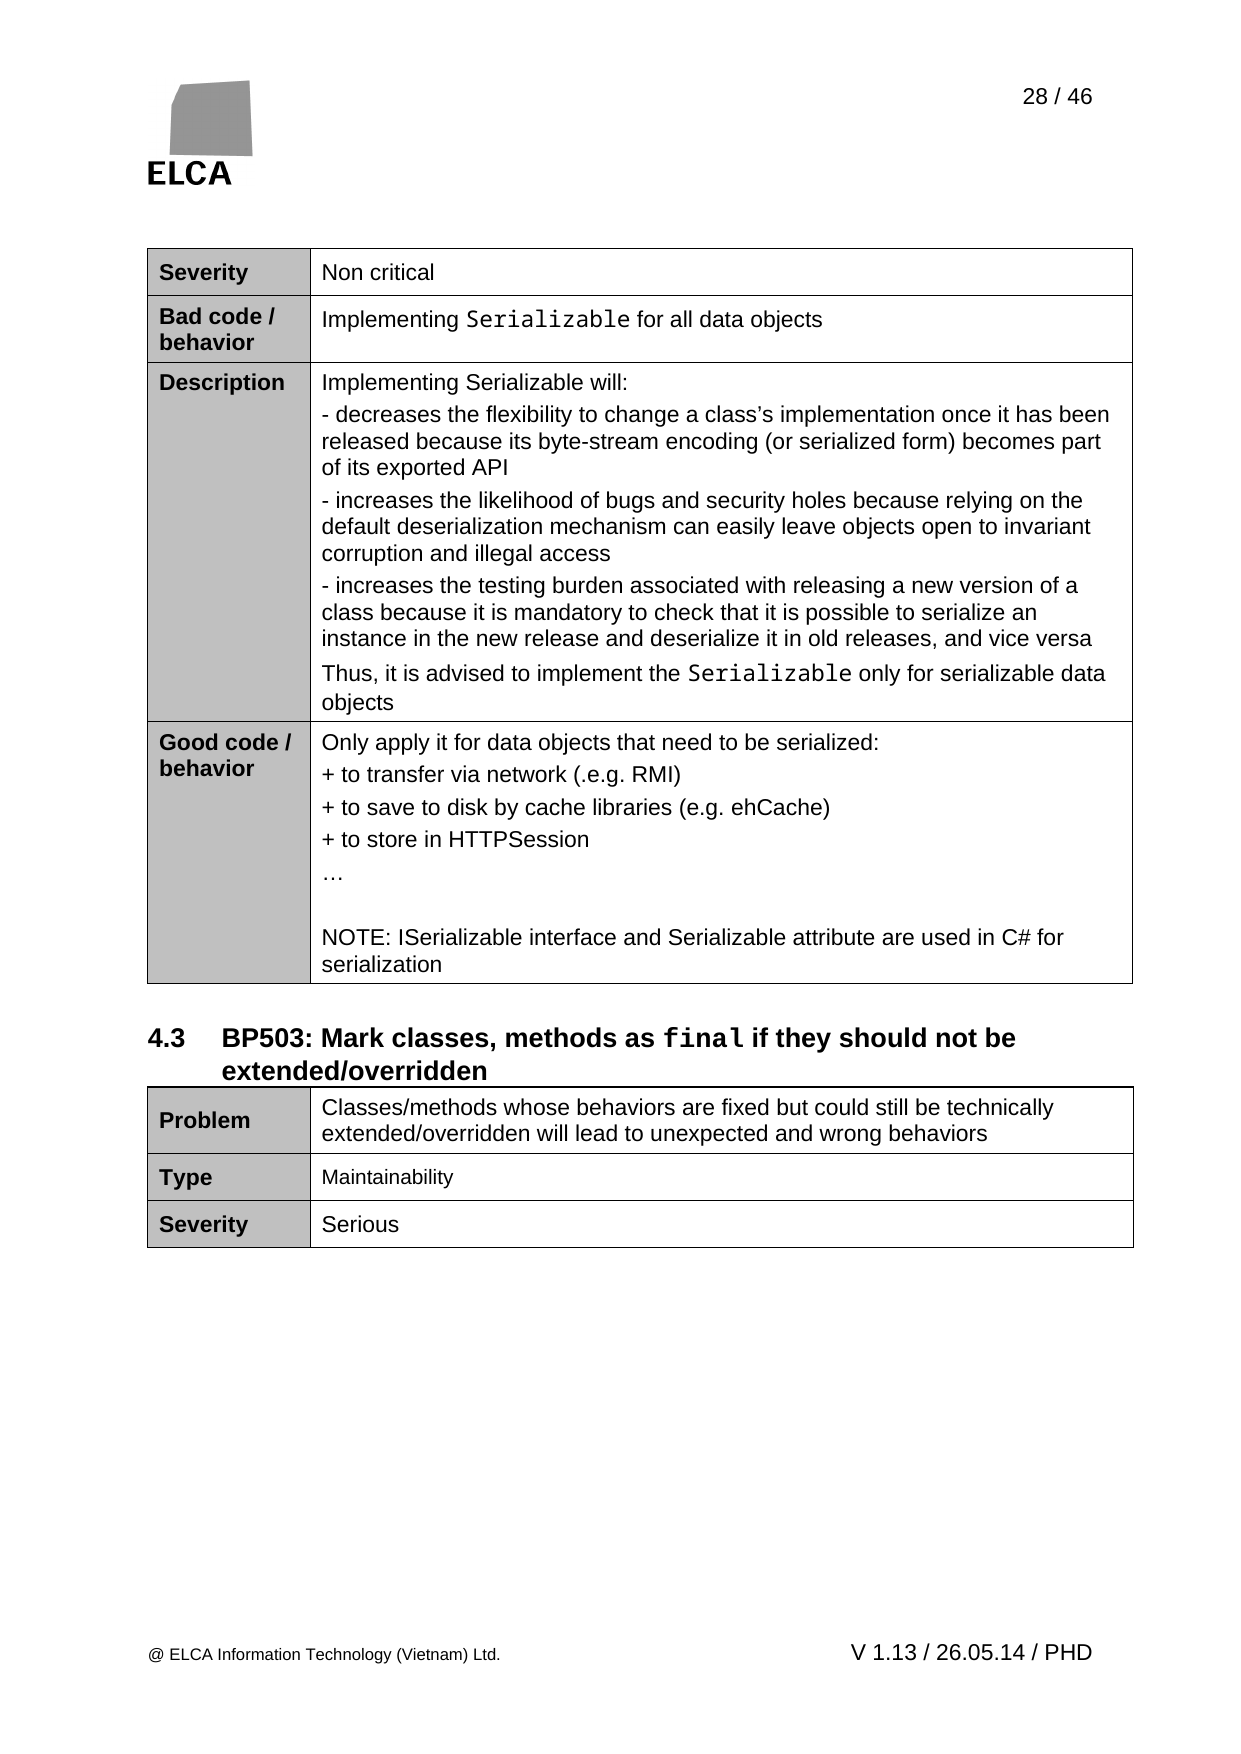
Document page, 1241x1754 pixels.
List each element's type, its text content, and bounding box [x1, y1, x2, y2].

table_header Problem [148, 1088, 310, 1153]
table_cell [311, 249, 1132, 295]
table_cell Severity [148, 249, 310, 295]
table_cell Good code / behavior [148, 722, 310, 983]
table_header Classes/methods whose behaviors are fixed but could still be technically extended/overridden will lead to unexpected and wrong behaviors [311, 1088, 1133, 1153]
table_cell Implementing Serializable will: - decreases the flexibility to change a class’s implementation once it has been released because its byte-stream encoding (or serialized form) becomes part of its exported API - increases the likelihood of bugs and security holes because relying on the default deserialization mechanism can easily leave objects open to invariant corruption and illegal access - increases the testing burden associated with releasing a new version of a class because it is mandatory to check that it is possible to serialize an instance in the new release and deserialize it in old releases, and vice versa Thus, it is advised to implement the Serializable only for serializable data objects [311, 363, 1132, 721]
table_cell Implementing Serializable for all data objects [311, 296, 1132, 362]
table_cell Type [148, 1154, 310, 1200]
table_cell Bad code / behavior [148, 296, 310, 362]
subtitle BP503: Mark classes, methods as final if they should not be extended/overridden [148, 1022, 1093, 1086]
picture [147, 78, 255, 186]
table_cell Description [148, 363, 310, 721]
table_cell [311, 1201, 1133, 1247]
table_cell Severity [148, 1201, 310, 1247]
table_cell Only apply it for data objects that need to be serialized: + to transfer via network (.e.g. RMI) + to save to disk by cache libraries (e.g. ehCache) + to store in HTTPSession … NOTE: ISerializable interface and Serializable attribute are used in C# for serialization [311, 722, 1132, 983]
